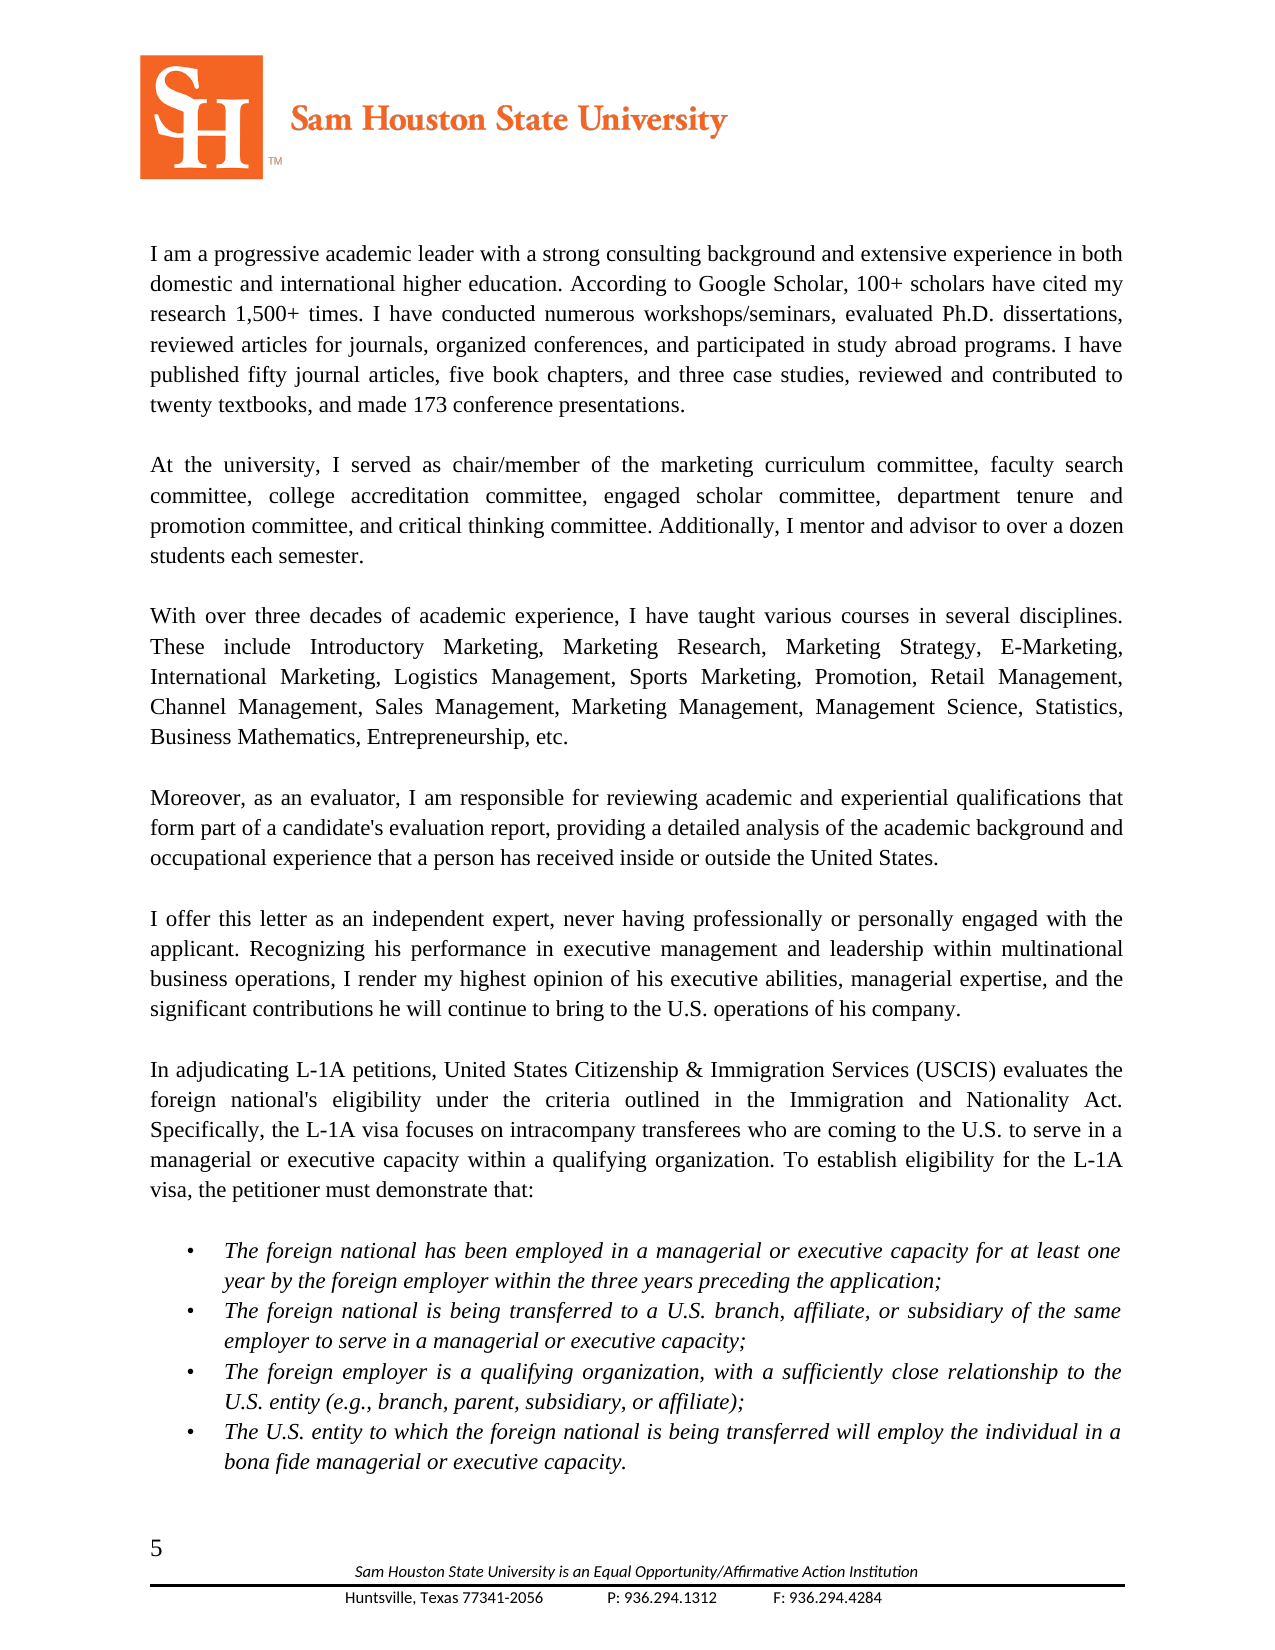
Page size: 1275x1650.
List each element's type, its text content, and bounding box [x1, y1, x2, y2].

picture [109, 25, 758, 210]
list The foreign national is being transferred to a U.S. branch, affiliate, or subsidiary of the same employer to serve in a managerial or executive capacity; [186, 1297, 1125, 1354]
text Moreover, as an evaluator, I am responsible for reviewing academic and experiential qualifications that form part of a candidate's evaluation report, providing a detailed analysis of the academic background and occupational experience that a person has received inside or outside the United States. [150, 784, 1125, 871]
text With over three decades of academic experience, I have taught various courses in several disciplines. These include Introductory Marketing, Marketing Research, Marketing Strategy, E-Marketing, International Marketing, Logistics Management, Sports Marketing, Promotion, Retail Management, Channel Management, Sales Management, Marketing Management, Management Science, Statistics, Business Mathematics, Entrepreneurship, etc. [150, 602, 1125, 750]
text I offer this letter as an independent expert, never having professionally or personally engaged with the applicant. Recognizing his performance in executive management and leadership within multinational business operations, I render my highest opinion of his executive abilities, managerial expertise, and the significant contributions he will continue to bring to the U.S. operations of his company. [150, 904, 1125, 1022]
list The foreign employer is a qualifying organization, with a sufficiently close relationship to the U.S. entity (e.g., branch, parent, subsidiary, or affiliate); [186, 1358, 1125, 1414]
list The foreign national has been employed in a managerial or executive capacity for at least one year by the foreign employer within the three years preceding the application; [186, 1237, 1125, 1293]
text At the university, I served as chair/member of the marketing curriculum committee, faculty search committee, college accreditation committee, engaged scholar committee, department tenure and promotion committee, and critical thinking committee. Additionally, I mentor and advisor to over a dozen students each semester. [150, 451, 1125, 568]
list The U.S. entity to which the foreign national is being transferred will employ the individual in a bona fide managerial or executive capacity. [186, 1418, 1125, 1475]
text I am a progressive academic leader with a strong consulting background and extensive experience in both domestic and international higher education. According to Google Scholar, 100+ scholars have cited my research 1,500+ times. I have conducted numerous workshops/seminars, evaluated Ph.D. dissertations, reviewed articles for journals, organized conferences, and participated in study abroad programs. I have published fifty journal articles, five book chapters, and three case studies, reviewed and contributed to twenty textbooks, and made 173 conference presentations. [150, 240, 1125, 417]
text In adjudicating L-1A petitions, United States Citizenship & Immigration Services (USCIS) evaluates the foreign national's eligibility under the criteria outlined in the Immigration and Nationality Act. Specifically, the L-1A visa focuses on intracompany transferees who are coming to the U.S. to serve in a managerial or executive capacity within a qualifying organization. To establish eligibility for the L-1A visa, the petitioner must demonstrate that: [150, 1056, 1125, 1203]
